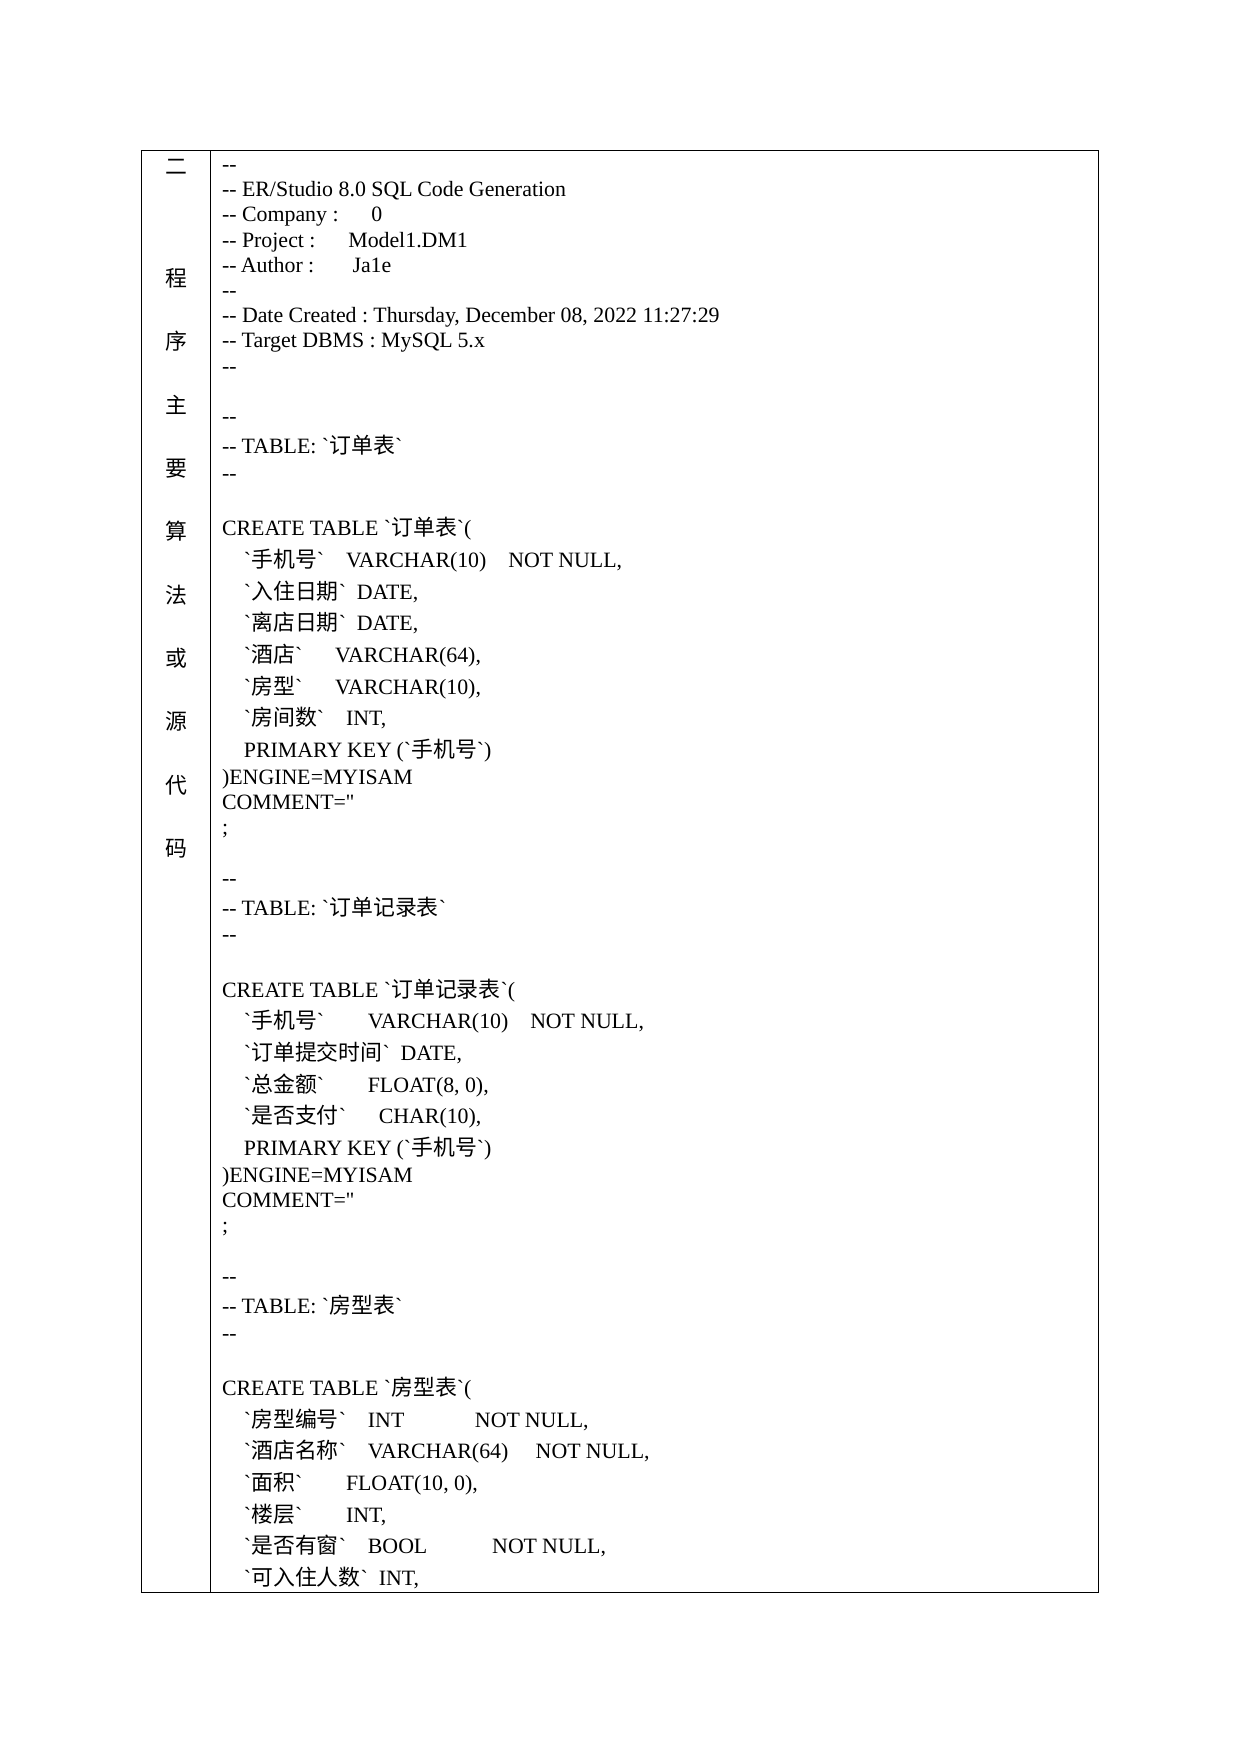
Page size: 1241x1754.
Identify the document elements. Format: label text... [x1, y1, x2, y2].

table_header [211, 151, 1098, 1592]
table_header 二 程序主要算法或源代码 [142, 151, 210, 1592]
